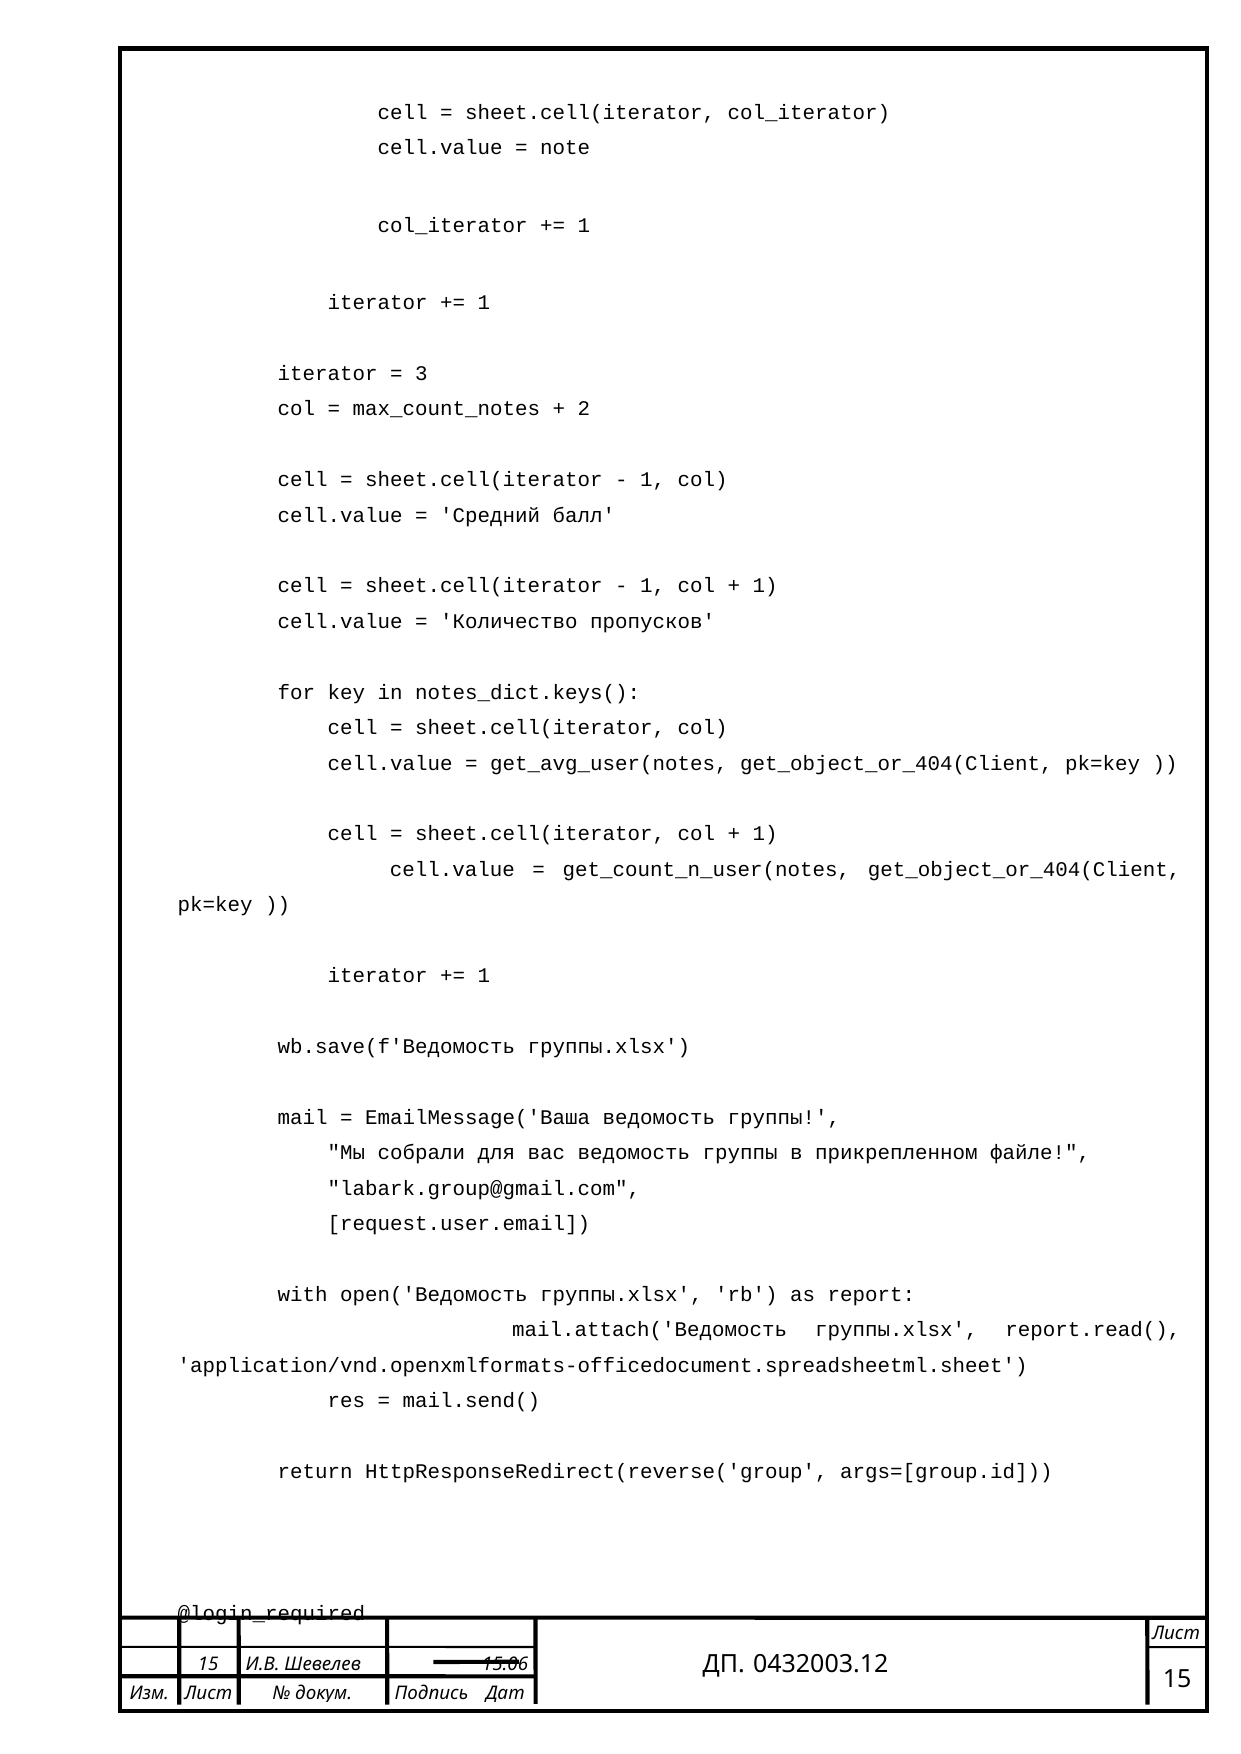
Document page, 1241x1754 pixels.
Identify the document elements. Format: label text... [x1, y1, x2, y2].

text iterator += 1 [177, 292, 1181, 316]
text cell.value = 'Средний балл' [177, 504, 1181, 528]
text col = max_count_notes + 2 [177, 398, 1181, 422]
text wb.save(f'Ведомость группы.xlsx') [177, 1036, 1181, 1059]
text cell = sheet.cell(iterator - 1, col) [177, 469, 1181, 493]
text cell = sheet.cell(iterator, col_iterator) [177, 102, 1181, 126]
text cell.value = get_count_n_user(notes, get_object_or_404(Client, pk=key )) [177, 859, 1181, 918]
text iterator += 1 [177, 965, 1181, 989]
text "Мы собрали для вас ведомость группы в прикрепленном файле!", [177, 1142, 1181, 1166]
text cell.value = get_avg_user(notes, get_object_or_404(Client, pk=key )) [177, 752, 1181, 776]
text iterator = 3 [177, 363, 1181, 387]
text cell.value = 'Количество пропусков' [177, 611, 1181, 634]
text cell = sheet.cell(iterator, col) [177, 717, 1181, 741]
text "labark.group@gmail.com", [177, 1177, 1181, 1201]
text cell.value = note [177, 137, 1181, 161]
text [request.user.email]) [177, 1213, 1181, 1237]
text col_iterator += 1 [177, 215, 1181, 238]
text @login_required [177, 1602, 1181, 1626]
text with open('Ведомость группы.xlsx', 'rb') as report: [177, 1284, 1181, 1307]
text for key in notes_dict.keys(): [177, 682, 1181, 705]
text res = mail.send() [177, 1390, 1181, 1414]
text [177, 1461, 1181, 1484]
text mail.attach('Ведомость группы.xlsx', report.read(), 'application/vnd.openxmlformats-officedocument.spreadsheetml.sheet') [177, 1319, 1181, 1378]
text cell = sheet.cell(iterator, col + 1) [177, 823, 1181, 847]
text cell = sheet.cell(iterator - 1, col + 1) [177, 575, 1181, 599]
text mail = EmailMessage('Ваша ведомость группы!', [177, 1107, 1181, 1130]
